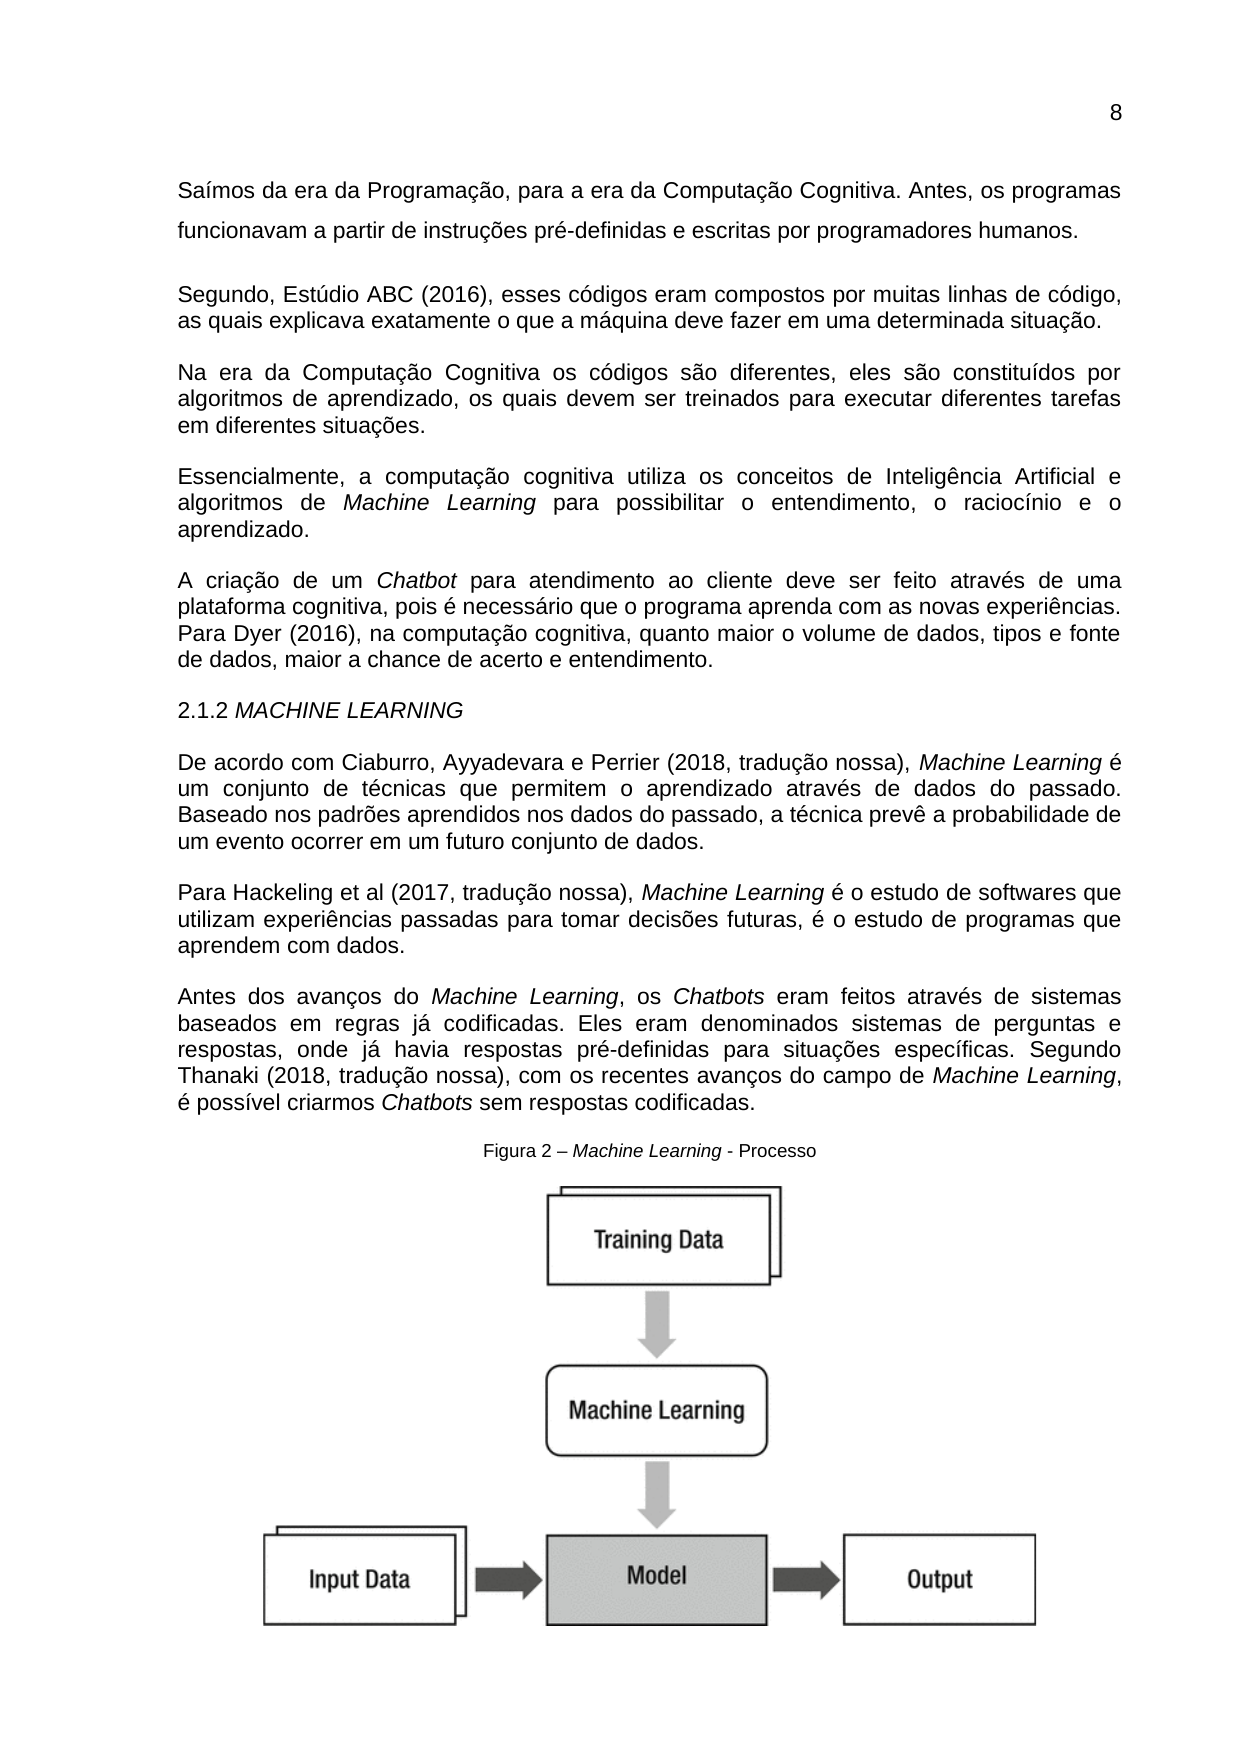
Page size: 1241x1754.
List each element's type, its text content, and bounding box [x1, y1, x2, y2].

text Segundo, Estúdio ABC (2016), esses códigos eram compostos por muitas linhas de código, as quais explicava exatamente o que a máquina deve fazer em uma determinada situação. [177, 281, 1122, 334]
text Para Hackeling et al (2017, tradução nossa), Machine Learning é o estudo de softwares que utilizam experiências passadas para tomar decisões futuras, é o estudo de programas que aprendem com dados. [177, 879, 1122, 958]
text A criação de um Chatbot para atendimento ao cliente deve ser feito através de uma plataforma cognitiva, pois é necessário que o programa aprenda com as novas experiências. Para Dyer (2016), na computação cognitiva, quanto maior o volume de dados, tipos e fonte de dados, maior a chance de acerto e entendimento. [177, 567, 1122, 672]
text Na era da Computação Cognitiva os códigos são diferentes, eles são constituídos por algoritmos de aprendizado, os quais devem ser treinados para executar diferentes tarefas em diferentes situações. [177, 359, 1122, 438]
text Saímos da era da Programação, para a era da Computação Cognitiva. Antes, os programas funcionavam a partir de instruções pré-definidas e escritas por programadores humanos. [177, 177, 1122, 243]
text Antes dos avanços do Machine Learning, os Chatbots eram feitos através de sistemas baseados em regras já codificadas. Eles eram denominados sistemas de perguntas e respostas, onde já havia respostas pré-definidas para situações específicas. Segundo Thanaki (2018, tradução nossa), com os recentes avanços do campo de Machine Learning, é possível criarmos Chatbots sem respostas codificadas. [177, 983, 1122, 1115]
text Figura 2 – Machine Learning - Processo [177, 1140, 1122, 1162]
subtitle 2.1.2 MACHINE LEARNING [177, 697, 1122, 724]
picture [263, 1186, 1037, 1626]
text De acordo com Ciaburro, Ayyadevara e Perrier (2018, tradução nossa), Machine Learning é um conjunto de técnicas que permitem o aprendizado através de dados do passado. Baseado nos padrões aprendidos nos dados do passado, a técnica prevê a probabilidade de um evento ocorrer em um futuro conjunto de dados. [177, 749, 1122, 854]
text Essencialmente, a computação cognitiva utiliza os conceitos de Inteligência Artificial e algoritmos de Machine Learning para possibilitar o entendimento, o raciocínio e o aprendizado. [177, 463, 1122, 542]
